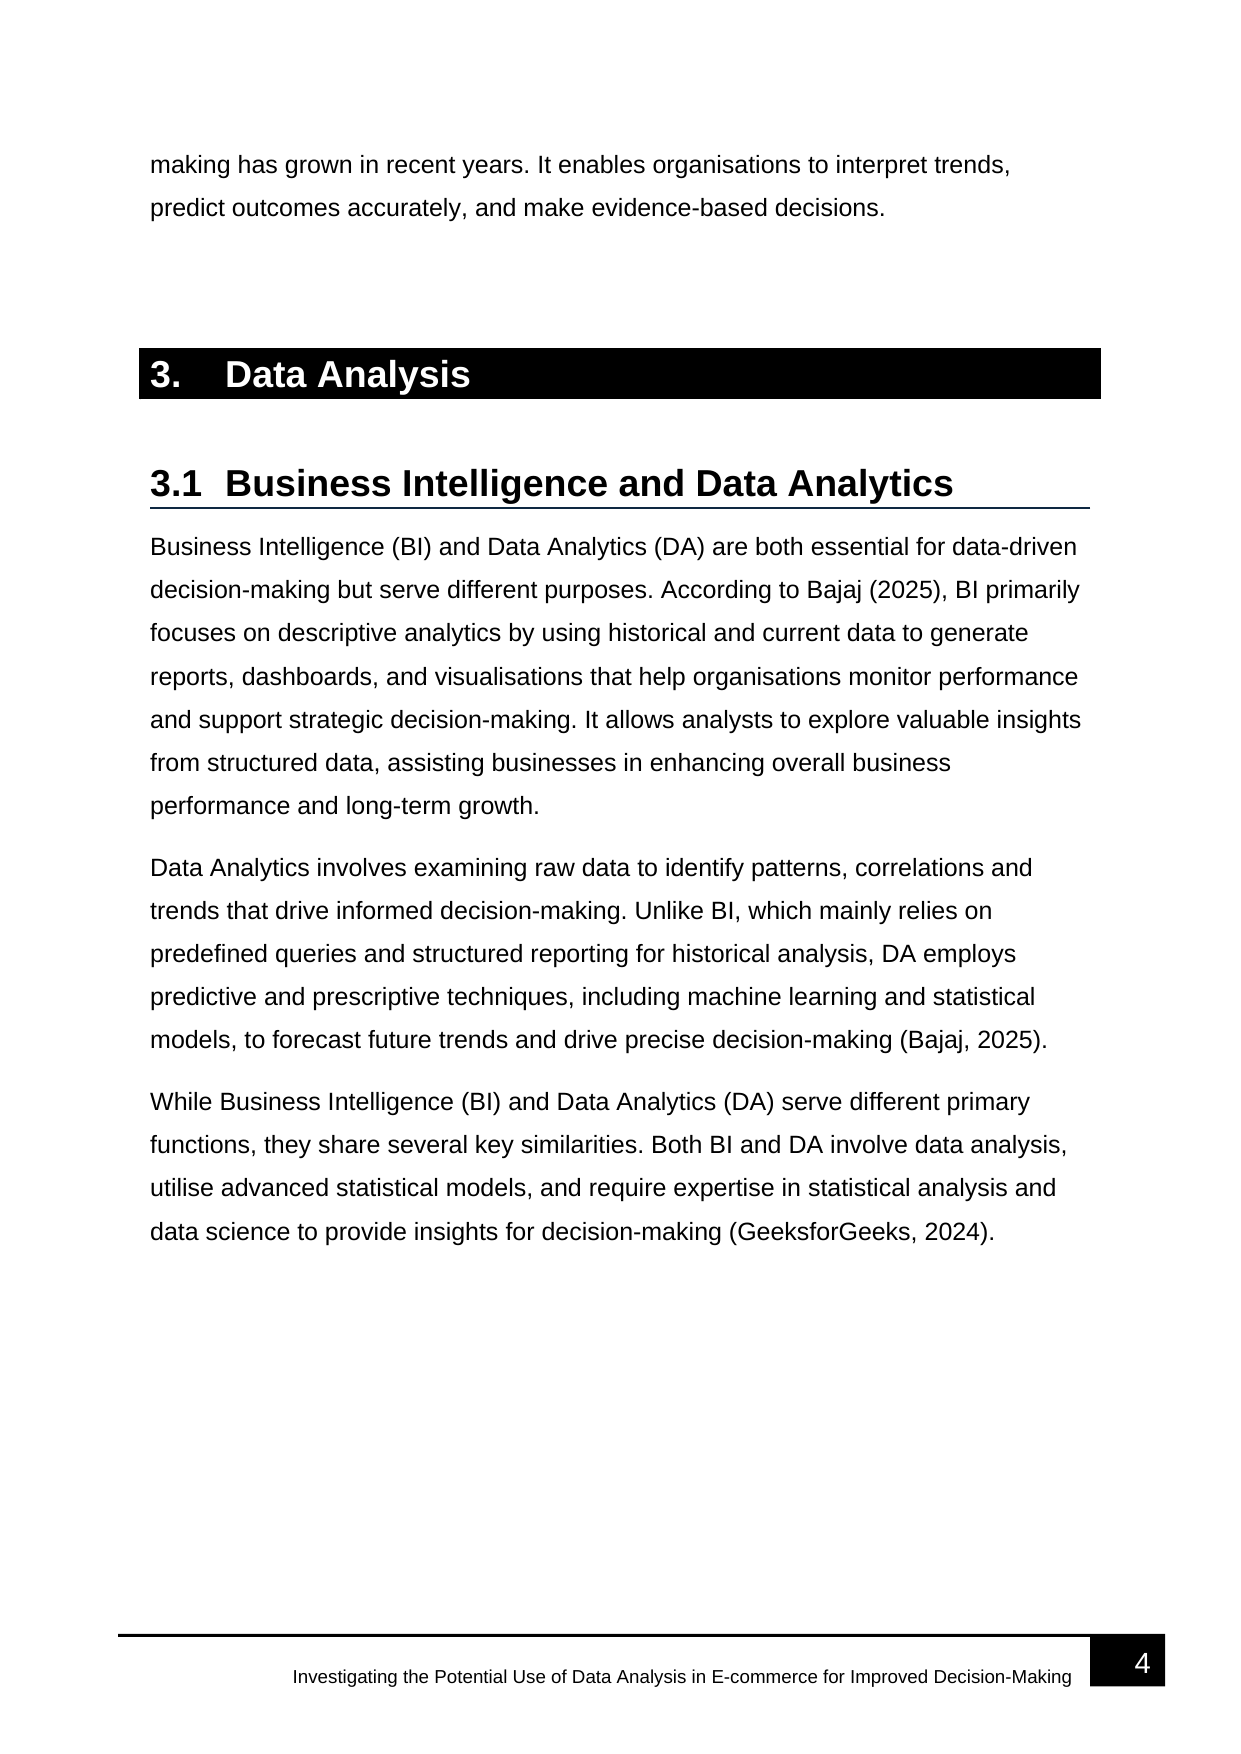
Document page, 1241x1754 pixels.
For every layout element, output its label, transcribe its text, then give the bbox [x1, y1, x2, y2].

text Data Analytics involves examining raw data to identify patterns, correlations and trends that drive informed decision-making. Unlike BI, which mainly relies on predefined queries and structured reporting for historical analysis, DA employs predictive and prescriptive techniques, including machine learning and statistical models, to forecast future trends and drive precise decision-making (Bajaj, 2025). [150, 853, 1090, 1054]
subtitle 3. Data Analysis [142, 350, 1098, 397]
text While Business Intelligence (BI) and Data Analytics (DA) serve different primary functions, they share several key similarities. Both BI and DA involve data analysis, utilise advanced statistical models, and require expertise in statistical analysis and data science to provide insights for decision-making (GeeksforGeeks, 2024). [150, 1087, 1090, 1245]
text Business Intelligence (BI) and Data Analytics (DA) are both essential for data-driven decision-making but serve different purposes. According to Bajaj (2025), BI primarily focuses on descriptive analytics by using historical and current data to generate reports, dashboards, and visualisations that help organisations monitor performance and support strategic decision-making. It allows analysts to explore valuable insights from structured data, assisting businesses in enhancing overall business performance and long-term growth. [150, 532, 1090, 819]
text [150, 150, 1090, 222]
subtitle 3.1 Business Intelligence and Data Analytics [150, 462, 1090, 507]
